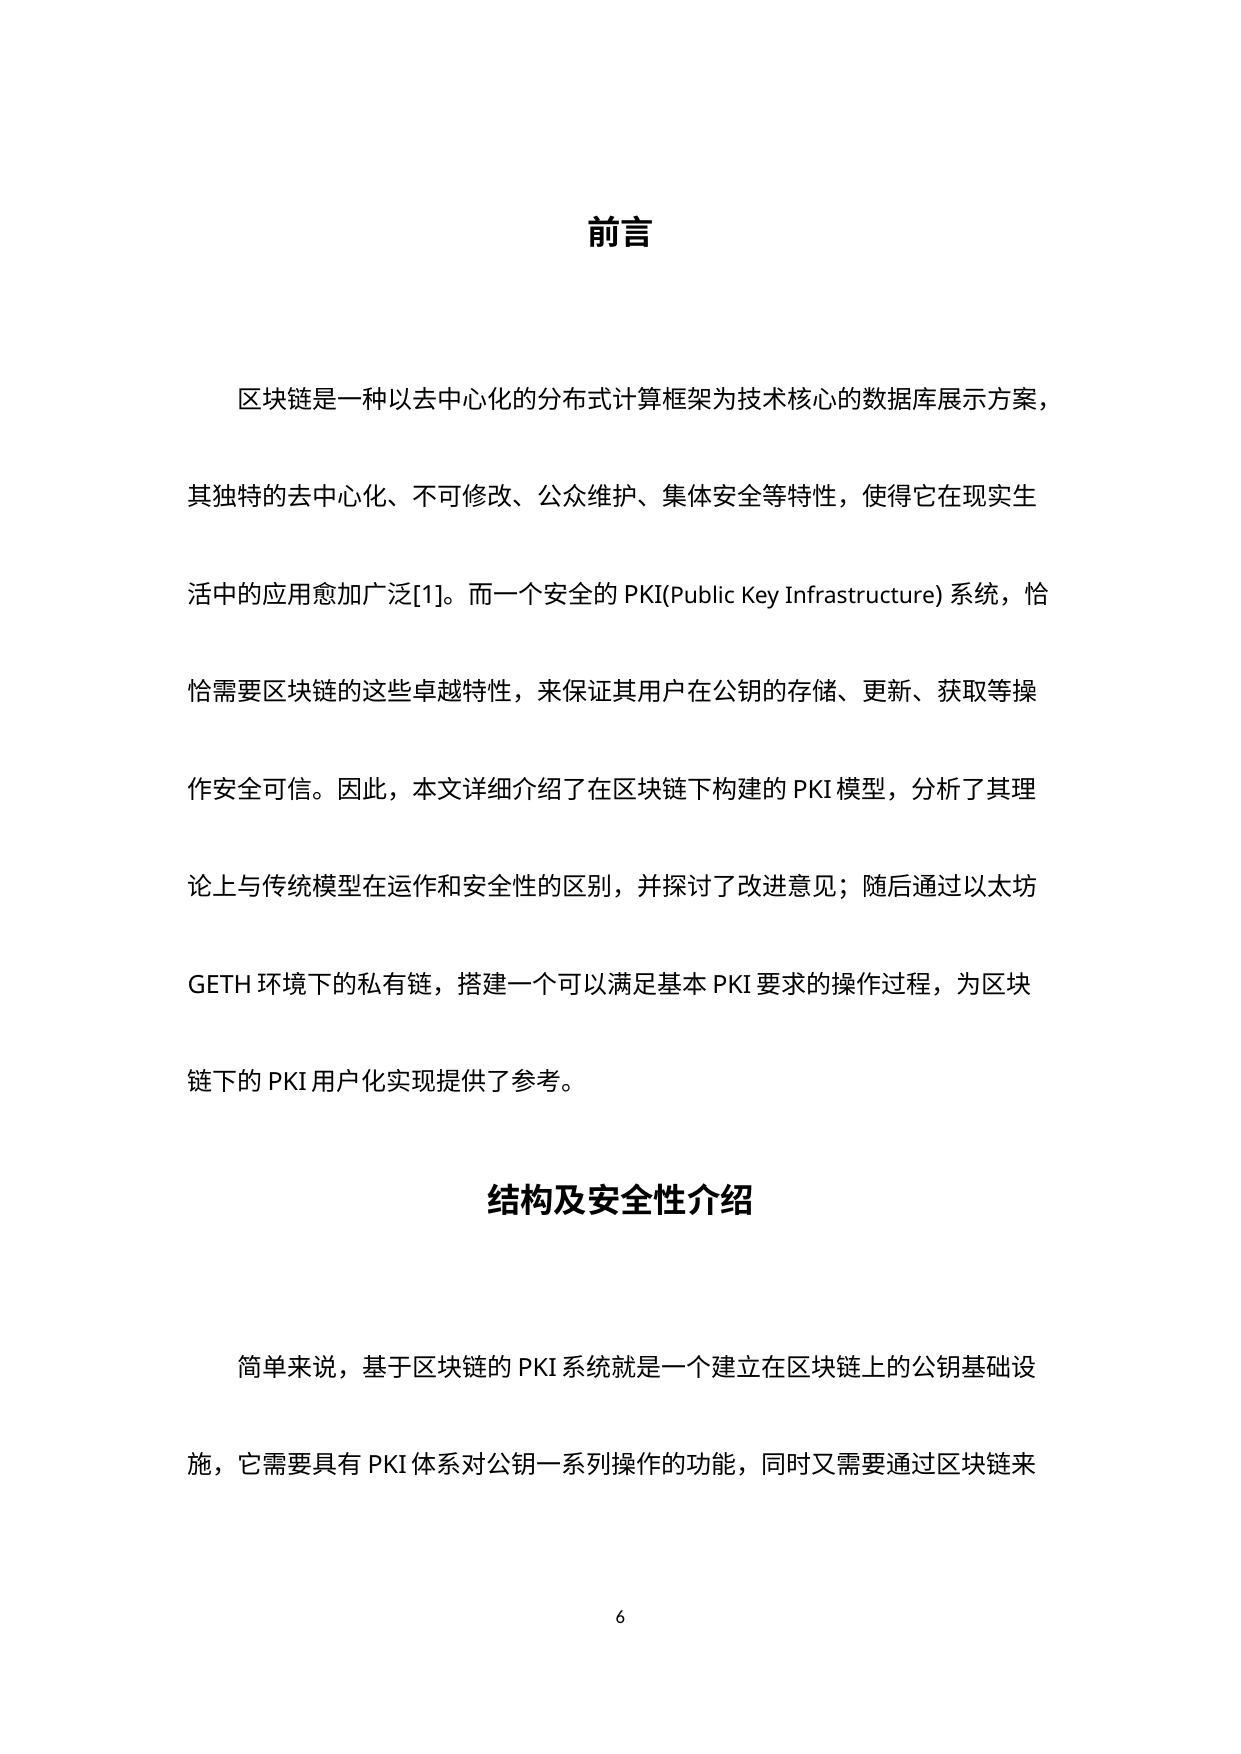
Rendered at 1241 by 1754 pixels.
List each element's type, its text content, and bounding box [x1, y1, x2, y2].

subtitle 结构及安全性介绍 [187, 1166, 1053, 1231]
subtitle 前言 [187, 197, 1053, 262]
text 区块链是一种以去中心化的分布式计算框架为技术核心的数据库展示方案，其独特的去中心化、不可修改、公众维护、集体安全等特性，使得它在现实生活中的应用愈加广泛[1]。而一个安全的PKI(Public Key Infrastructure) 系统，恰恰需要区块链的这些卓越特性，来保证其用户在公钥的存储、更新、获取等操作安全可信。因此，本文详细介绍了在区块链下构建的PKI模型，分析了其理论上与传统模型在运作和安全性的区别，并探讨了改进意见；随后通过以太坊GETH环境下的私有链，搭建一个可以满足基本PKI要求的操作过程，为区块链下的PKI用户化实现提供了参考。 [187, 365, 1053, 1112]
